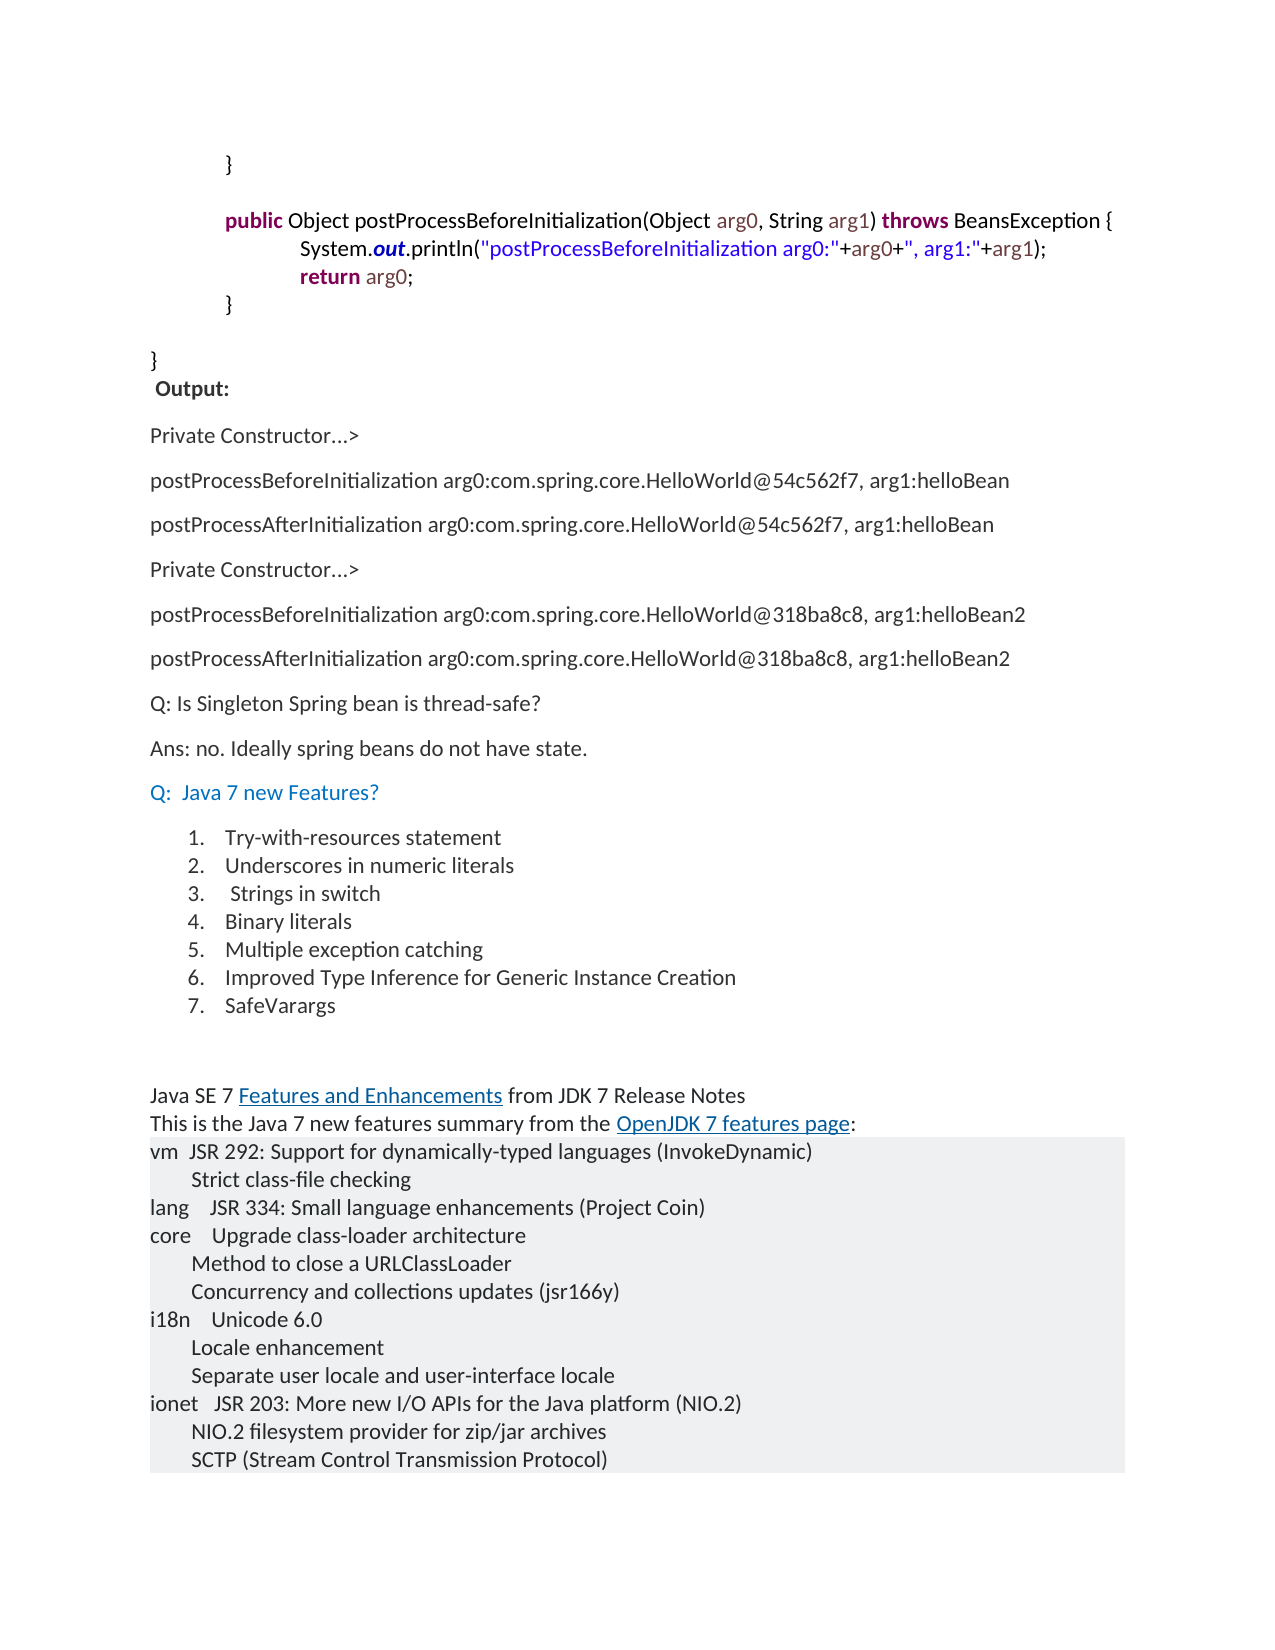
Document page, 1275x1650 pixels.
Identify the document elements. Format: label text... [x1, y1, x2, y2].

subtitle Java SE 7 Features and Enhancements from JDK 7 Release Notes [150, 1081, 1125, 1109]
text Strict class-file checking [150, 1165, 1125, 1193]
text SCTP (Stream Control Transmission Protocol) [150, 1445, 1125, 1473]
text lang JSR 334: Small language enhancements (Project Coin) [150, 1193, 1125, 1221]
list Try-with-resources statement [187, 823, 1125, 851]
text } [150, 150, 1125, 178]
text Private Constructor...> [150, 555, 1125, 583]
list Underscores in numeric literals [187, 851, 1125, 879]
text public Object postProcessBeforeInitialization(Object arg0, String arg1) throws BeansException { [150, 206, 1125, 234]
text vm JSR 292: Support for dynamically-typed languages (InvokeDynamic) [150, 1137, 1125, 1165]
list Multiple exception catching [187, 935, 1125, 963]
text Concurrency and collections updates (jsr166y) [150, 1277, 1125, 1305]
text ionet JSR 203: More new I/O APIs for the Java platform (NIO.2) [150, 1389, 1125, 1417]
text Q: Java 7 new Features? [150, 778, 1125, 807]
text Ans: no. Ideally spring beans do not have state. [150, 734, 1125, 762]
text postProcessAfterInitialization arg0:com.spring.core.HelloWorld@318ba8c8, arg1:helloBean2 [150, 644, 1125, 672]
text Separate user locale and user-interface locale [150, 1361, 1125, 1389]
text Q: Is Singleton Spring bean is thread-safe? [150, 689, 1125, 717]
list SafeVarargs [187, 991, 1125, 1019]
text This is the Java 7 new features summary from the OpenJDK 7 features page: [150, 1109, 1125, 1137]
list Strings in switch [187, 879, 1125, 907]
text Locale enhancement [150, 1333, 1125, 1361]
text Method to close a URLClassLoader [150, 1249, 1125, 1277]
text System.out.println("postProcessBeforeInitialization arg0:"+arg0+", arg1:"+arg1); [150, 234, 1125, 262]
text i18n Unicode 6.0 [150, 1305, 1125, 1333]
text Output: [150, 374, 1125, 402]
text postProcessAfterInitialization arg0:com.spring.core.HelloWorld@54c562f7, arg1:helloBean [150, 510, 1125, 538]
text } [150, 346, 1125, 374]
list Binary literals [187, 907, 1125, 935]
list Improved Type Inference for Generic Instance Creation [187, 963, 1125, 991]
text postProcessBeforeInitialization arg0:com.spring.core.HelloWorld@318ba8c8, arg1:helloBean2 [150, 600, 1125, 628]
text Private Constructor...> [150, 421, 1125, 449]
text NIO.2 filesystem provider for zip/jar archives [150, 1417, 1125, 1445]
text } [150, 290, 1125, 318]
text return arg0; [150, 262, 1125, 290]
text core Upgrade class-loader architecture [150, 1221, 1125, 1249]
text postProcessBeforeInitialization arg0:com.spring.core.HelloWorld@54c562f7, arg1:helloBean [150, 466, 1125, 494]
